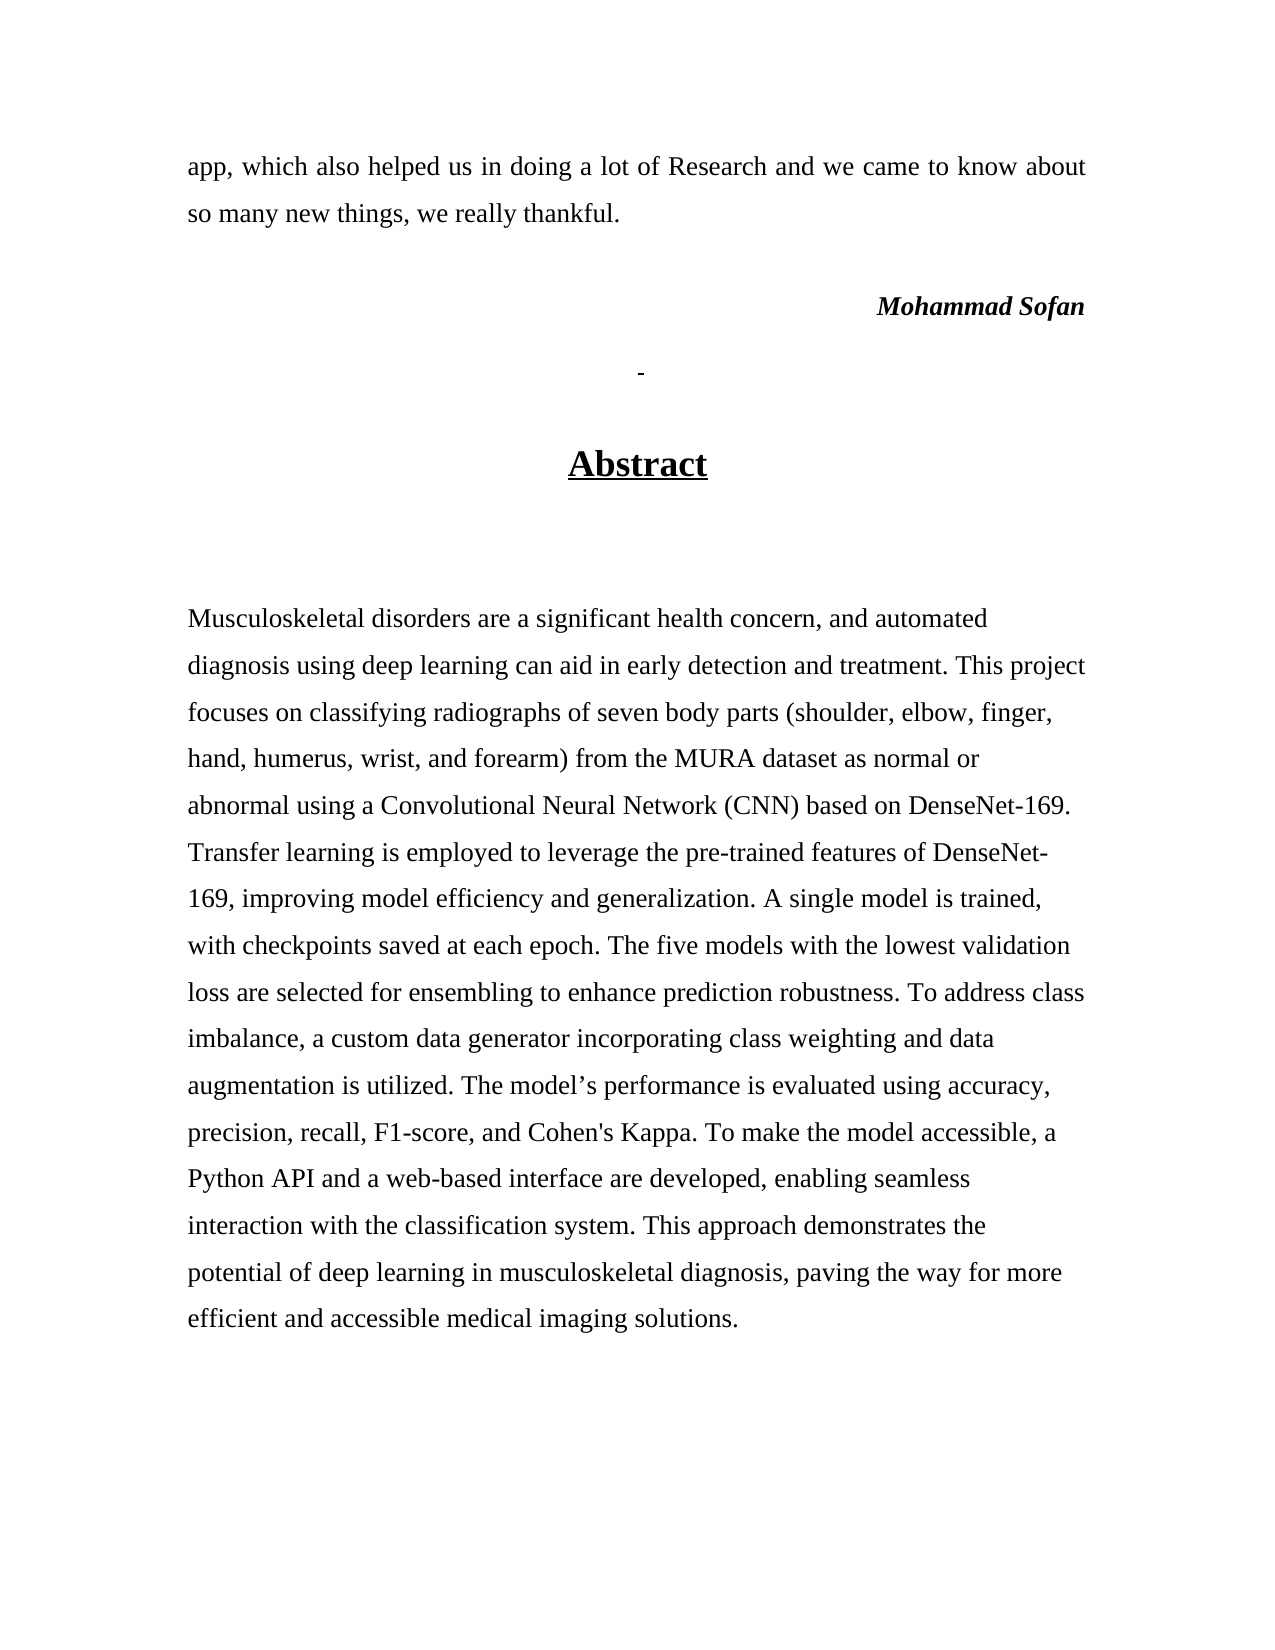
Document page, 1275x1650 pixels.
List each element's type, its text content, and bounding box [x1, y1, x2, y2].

text Musculoskeletal disorders are a significant health concern, and automated diagnosis using deep learning can aid in early detection and treatment. This project focuses on classifying radiographs of seven body parts (shoulder, elbow, finger, hand, humerus, wrist, and forearm) from the MURA dataset as normal or abnormal using a Convolutional Neural Network (CNN) based on DenseNet-169. Transfer learning is employed to leverage the pre-trained features of DenseNet-169, improving model efficiency and generalization. A single model is trained, with checkpoints saved at each epoch. The five models with the lowest validation loss are selected for ensembling to enhance prediction robustness. To address class imbalance, a custom data generator incorporating class weighting and data augmentation is utilized. The model’s performance is evaluated using accuracy, precision, recall, F1-score, and Cohen's Kappa. To make the model accessible, a Python API and a web-based interface are developed, enabling seamless interaction with the classification system. This approach demonstrates the potential of deep learning in musculoskeletal diagnosis, paving the way for more efficient and accessible medical imaging solutions. [187, 602, 1087, 1334]
text Abstract [187, 441, 1087, 484]
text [187, 150, 1087, 228]
text Mohammad Sofan [187, 290, 1087, 321]
